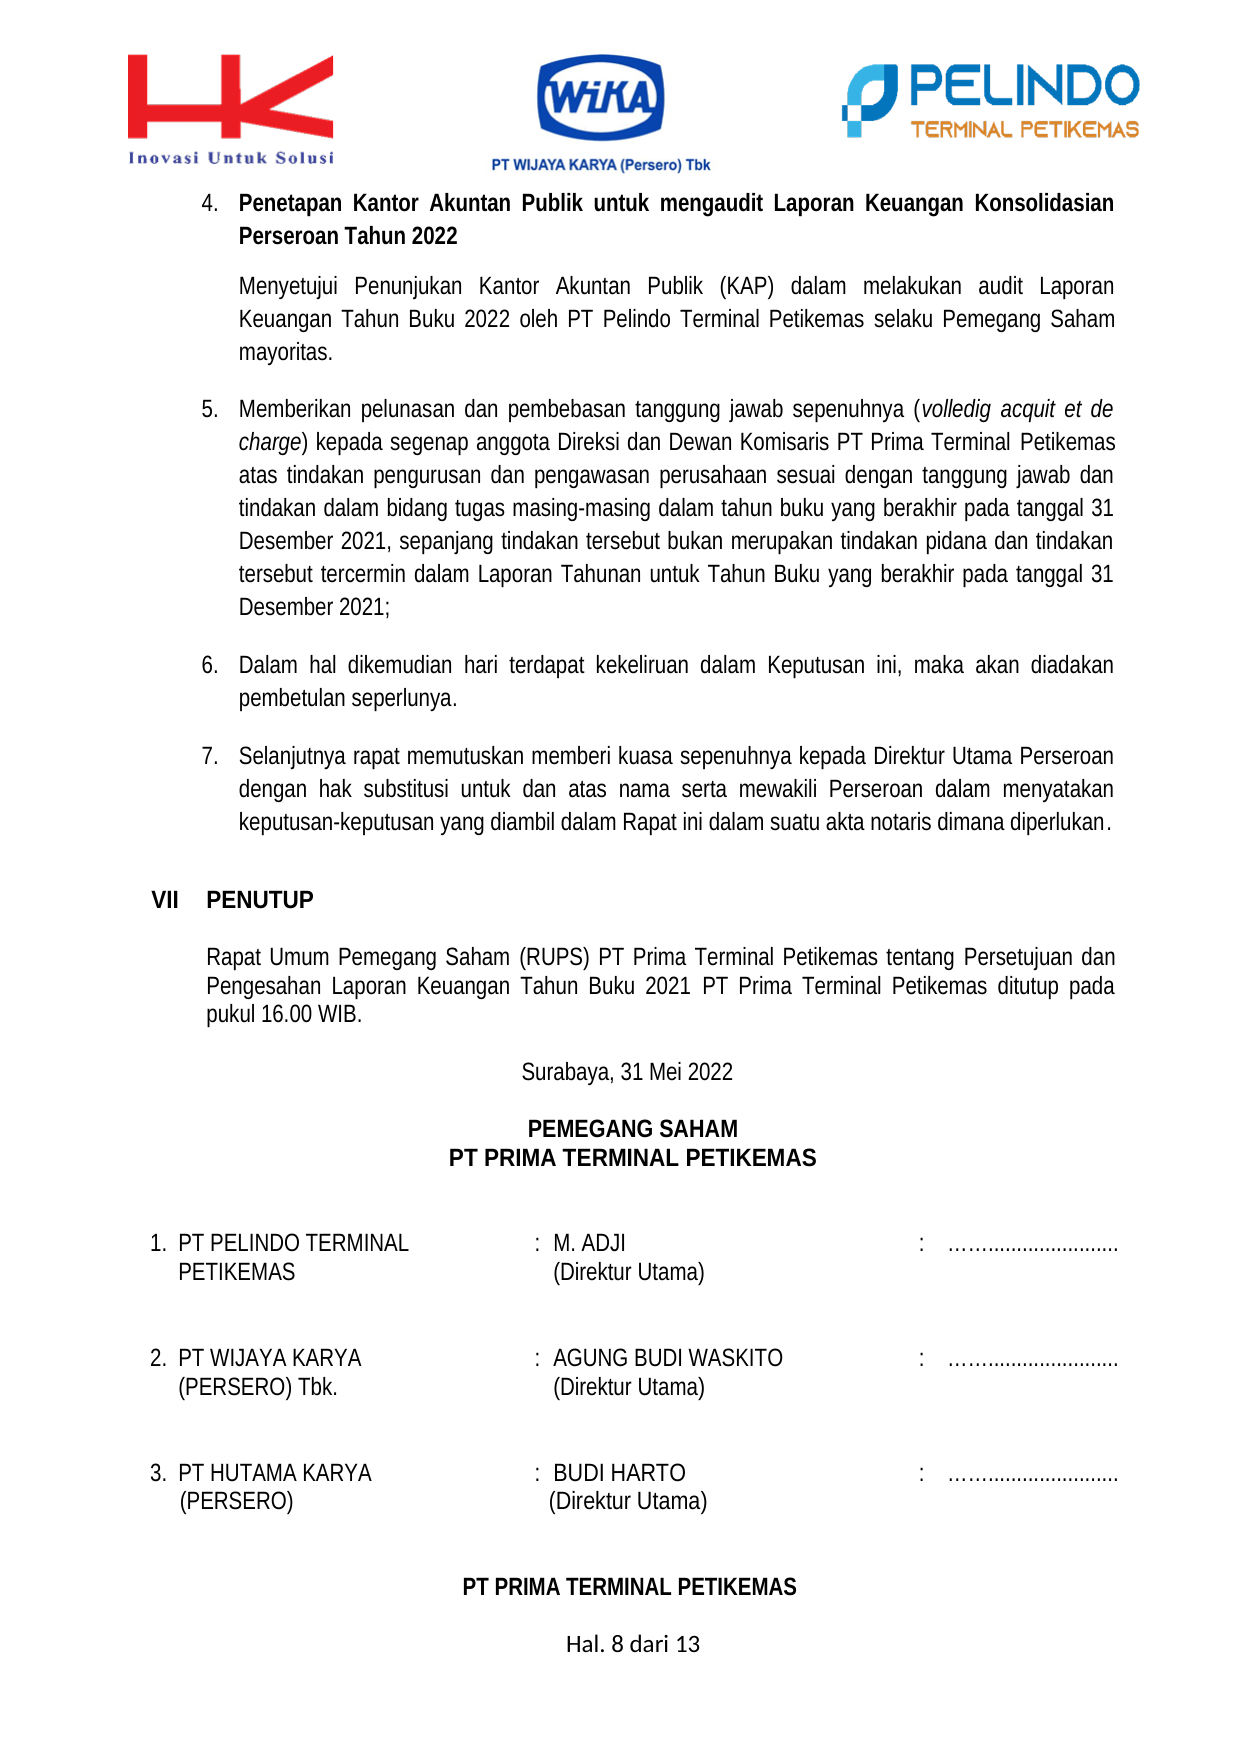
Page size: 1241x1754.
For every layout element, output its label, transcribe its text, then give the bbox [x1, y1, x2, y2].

subtitle PEMEGANG SAHAM [150, 1114, 1116, 1142]
list Dalam hal dikemudian hari terdapat kekeliruan dalam Keputusan ini, maka akan diadakan pembetulan seperlunya. [201, 650, 1116, 711]
list PT HUTAMA KARYA : BUDI HARTO : ……....................... [150, 1458, 1144, 1486]
text (PERSERO) (Direktur Utama) [135, 1486, 1116, 1515]
text PT PRIMA TERMINAL PETIKEMAS [150, 1142, 1116, 1171]
picture [128, 45, 334, 176]
picture [818, 43, 1163, 158]
text PT PRIMA TERMINAL PETIKEMAS [150, 1572, 1110, 1601]
list PT PELINDO TERMINAL : M. ADJI : ……....................... [150, 1228, 1144, 1257]
text Surabaya, 31 Mei 2022 [150, 1057, 1105, 1085]
text Rapat Umum Pemegang Saham (RUPS) PT Prima Terminal Petikemas tentang Persetujuan dan Pengesahan Laporan Keuangan Tahun Buku 2021 PT Prima Terminal Petikemas ditutup pada pukul 16.00 WIB. [206, 942, 1116, 1028]
list Penetapan Kantor Akuntan Publik untuk mengaudit Laporan Keuangan Konsolidasian Perseroan Tahun 2022 [201, 188, 1116, 250]
text (PERSERO) Tbk. (Direktur Utama) [150, 1372, 1116, 1400]
text PETIKEMAS (Direktur Utama) [150, 1257, 1116, 1286]
list PT WIJAYA KARYA : AGUNG BUDI WASKITO : ……....................... [150, 1343, 1144, 1372]
list VII PENUTUP [151, 885, 1116, 913]
list Selanjutnya rapat memutuskan memberi kuasa sepenuhnya kepada Direktur Utama Perseroan dengan hak substitusi untuk dan atas nama serta mewakili Perseroan dalam menyatakan keputusan-keputusan yang diambil dalam Rapat ini dalam suatu akta notaris dimana diperlukan. [201, 741, 1116, 835]
text Menyetujui Penunjukan Kantor Akuntan Publik (KAP) dalam melakukan audit Laporan Keuangan Tahun Buku 2022 oleh PT Pelindo Terminal Petikemas selaku Pemegang Saham mayoritas. [239, 271, 1116, 365]
picture [467, 43, 732, 187]
list Memberikan pelunasan dan pembebasan tanggung jawab sepenuhnya (volledig acquit et de charge) kepada segenap anggota Direksi dan Dewan Komisaris PT Prima Terminal Petikemas atas tindakan pengurusan dan pengawasan perusahaan sesuai dengan tanggung jawab dan tindakan dalam bidang tugas masing-masing dalam tahun buku yang berakhir pada tanggal 31 Desember 2021, sepanjang tindakan tersebut bukan merupakan tindakan pidana dan tindakan tersebut tercermin dalam Laporan Tahunan untuk Tahun Buku yang berakhir pada tanggal 31 Desember 2021; [201, 394, 1116, 621]
